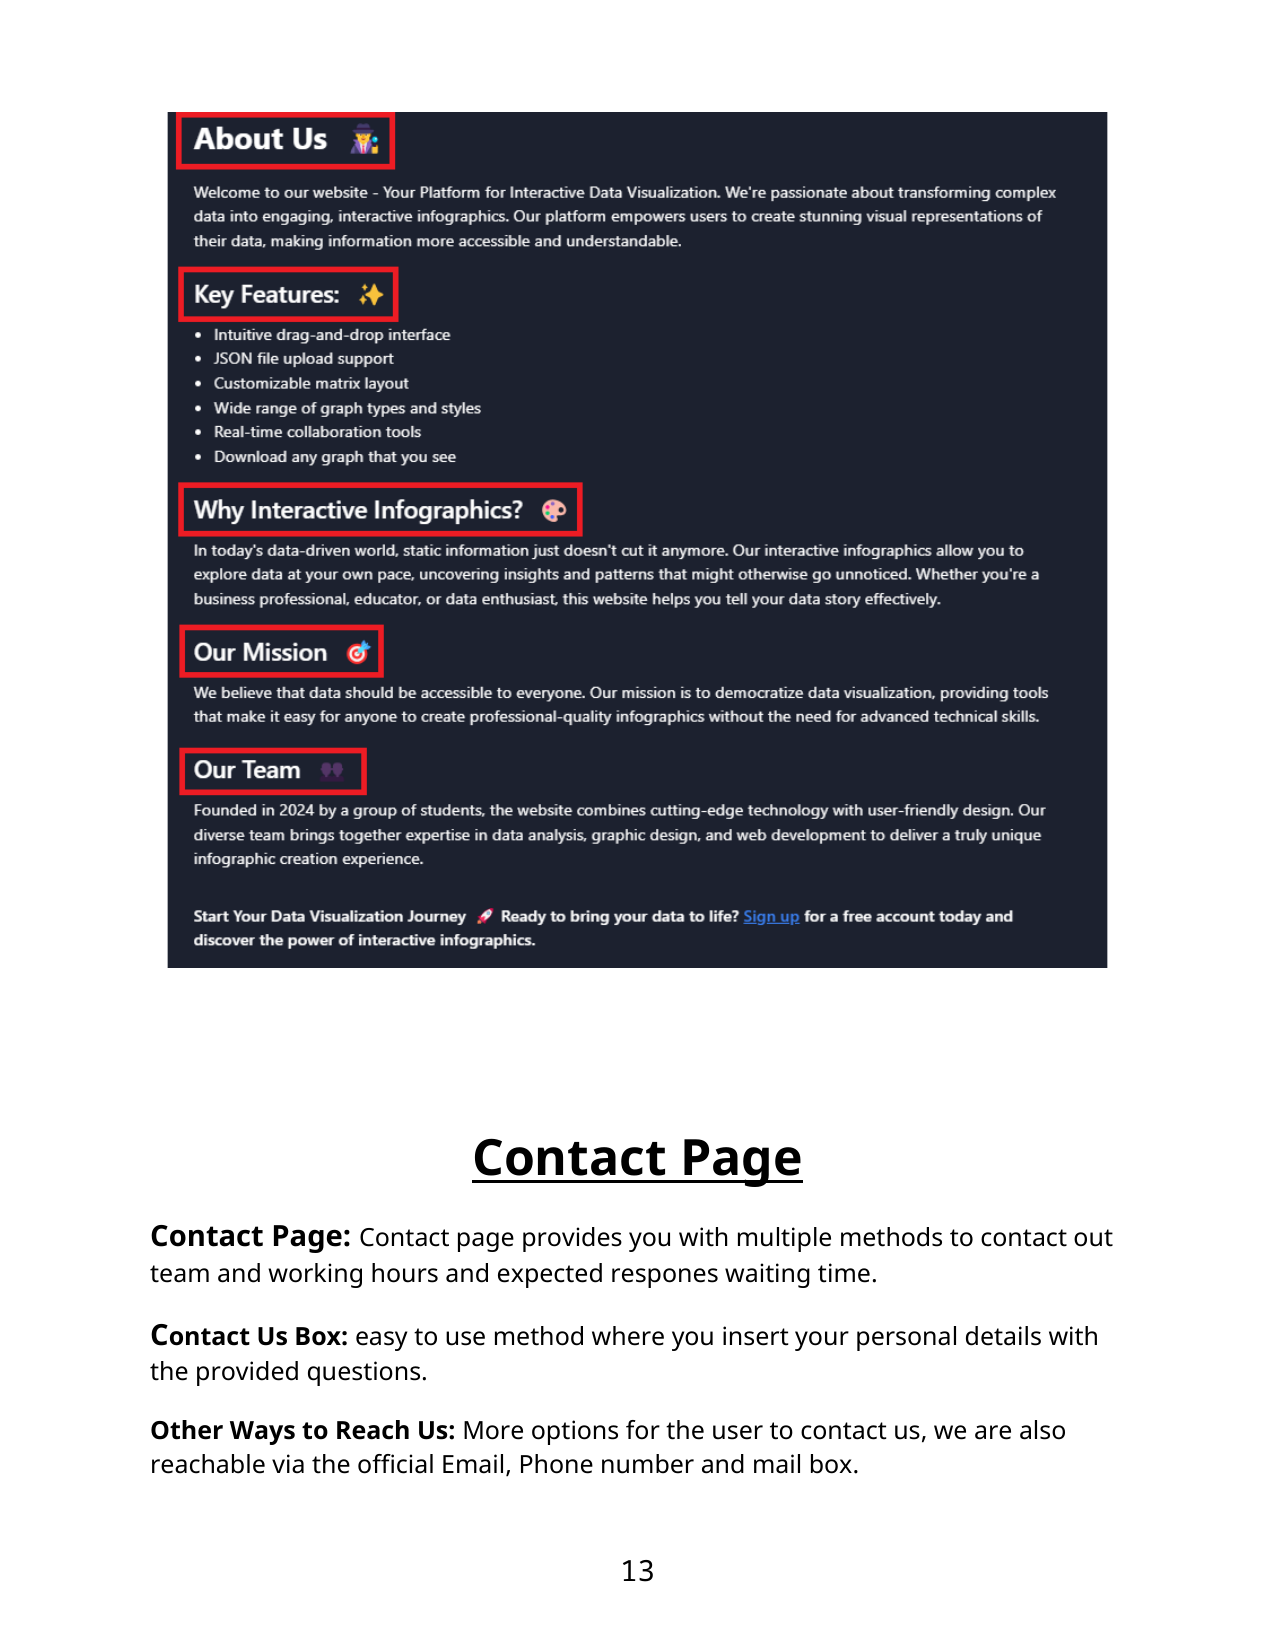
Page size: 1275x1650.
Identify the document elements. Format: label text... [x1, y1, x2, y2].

picture [167, 112, 1108, 968]
text Other Ways to Reach Us: More options for the user to contact us, we are also reachable via the official Email, Phone number and mail box. [150, 1413, 1125, 1481]
text Contact Us Box: easy to use method where you insert your personal details with the provided questions. [150, 1314, 1125, 1388]
text Contact Page: Contact page provides you with multiple methods to contact out team and working hours and expected respones waiting time. [150, 1216, 1125, 1289]
text Contact Page [150, 1122, 1125, 1191]
